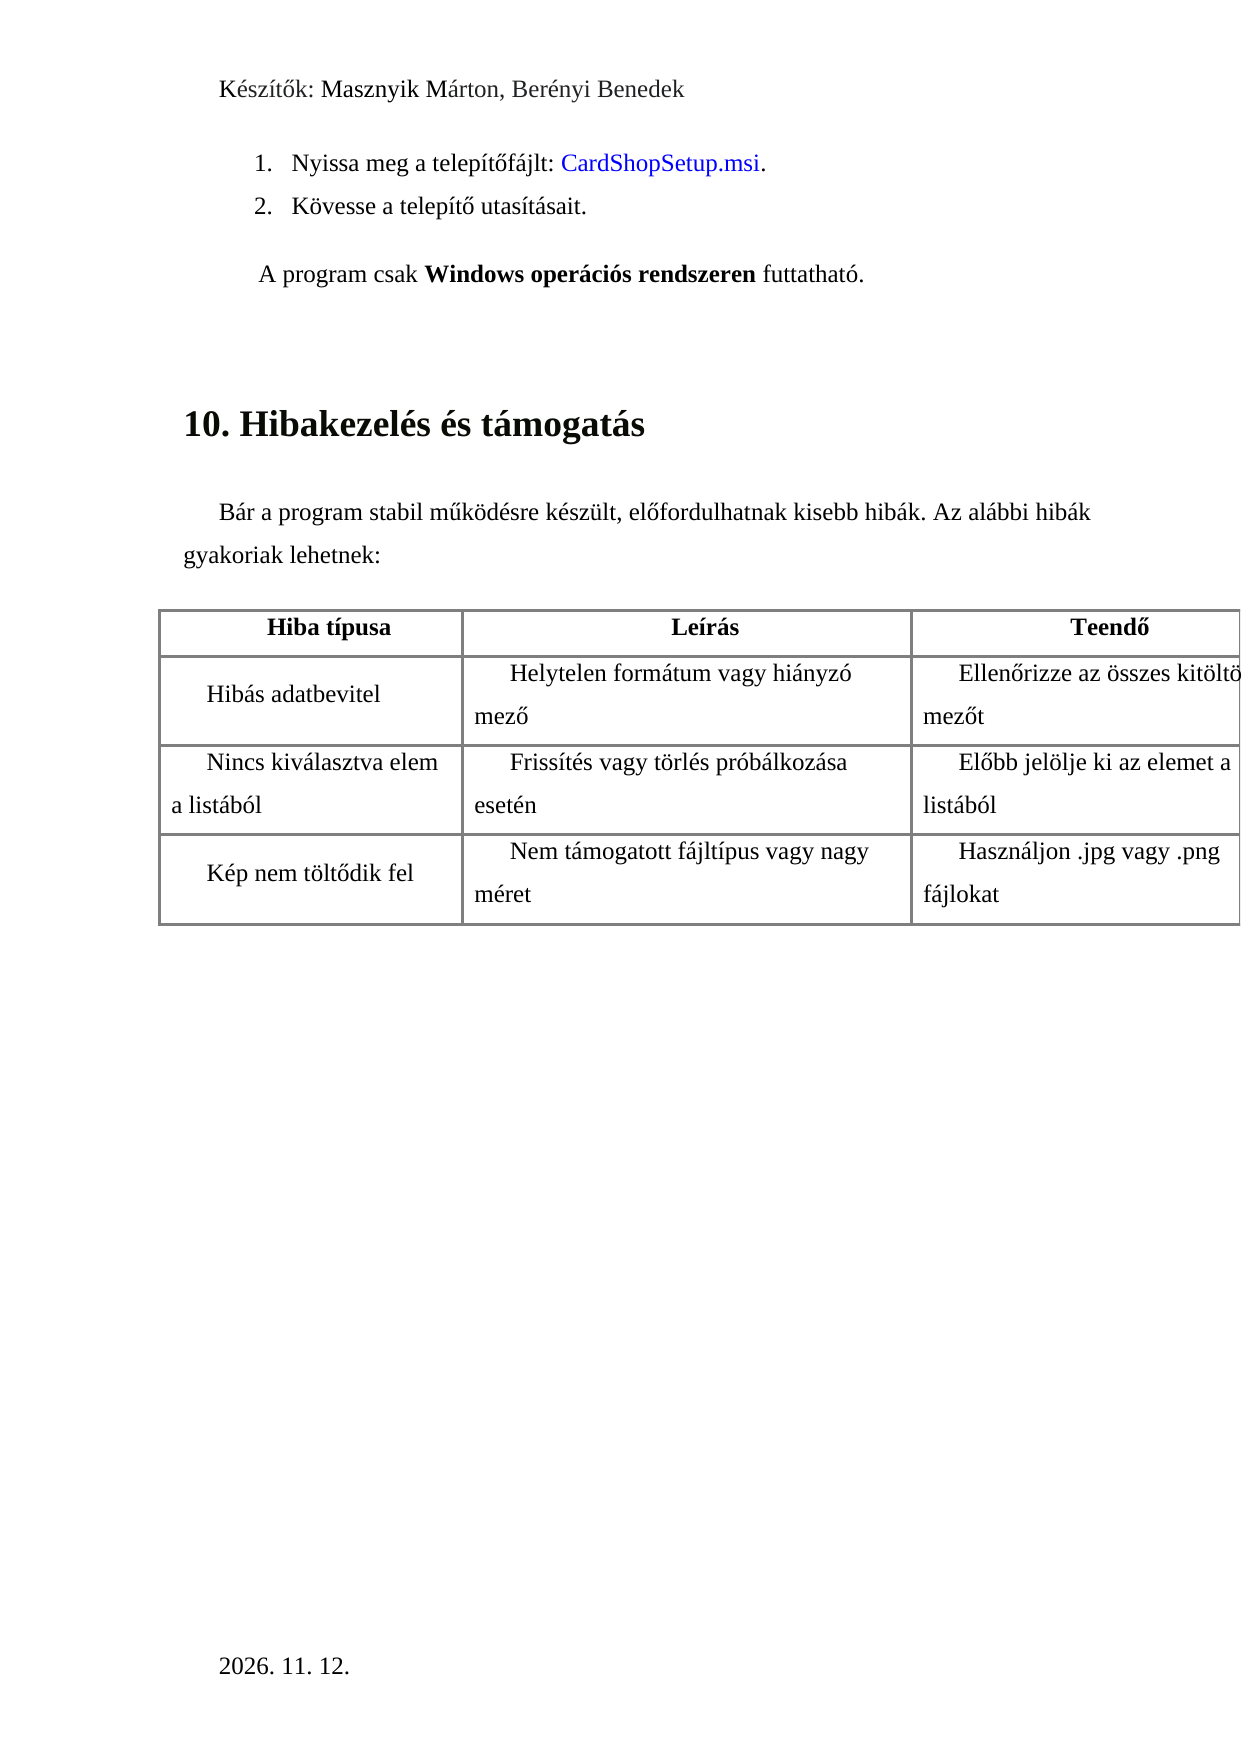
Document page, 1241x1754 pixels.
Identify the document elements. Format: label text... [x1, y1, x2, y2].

table_cell Előbb jelölje ki az elemet a listából [913, 747, 1239, 833]
table_cell Helytelen formátum vagy hiányzó mező [464, 658, 910, 744]
table_header Leírás [464, 612, 910, 654]
text A program csak Windows operációs rendszeren futtatható. [258, 259, 1092, 288]
table_cell Frissítés vagy törlés próbálkozása esetén [464, 747, 910, 833]
table_cell Nincs kiválasztva elem a listából [161, 747, 461, 833]
table_cell Kép nem töltődik fel [161, 836, 461, 922]
list Kövesse a telepítő utasításait. [254, 191, 1092, 219]
table_header Teendő [913, 612, 1239, 654]
table_cell Nem támogatott fájltípus vagy nagy méret [464, 836, 910, 922]
subtitle 10. Hibakezelés és támogatás [183, 401, 1092, 444]
table_cell Használjon .jpg vagy .png fájlokat [913, 836, 1239, 922]
table_cell Ellenőrizze az összes kitöltött mezőt [913, 658, 1239, 744]
table_cell Hibás adatbevitel [161, 658, 461, 744]
list Nyissa meg a telepítőfájlt: CardShopSetup.msi. [254, 148, 1092, 176]
table_header Hiba típusa [161, 612, 461, 654]
text Bár a program stabil működésre készült, előfordulhatnak kisebb hibák. Az alábbi hibák gyakoriak lehetnek: [183, 497, 1092, 569]
